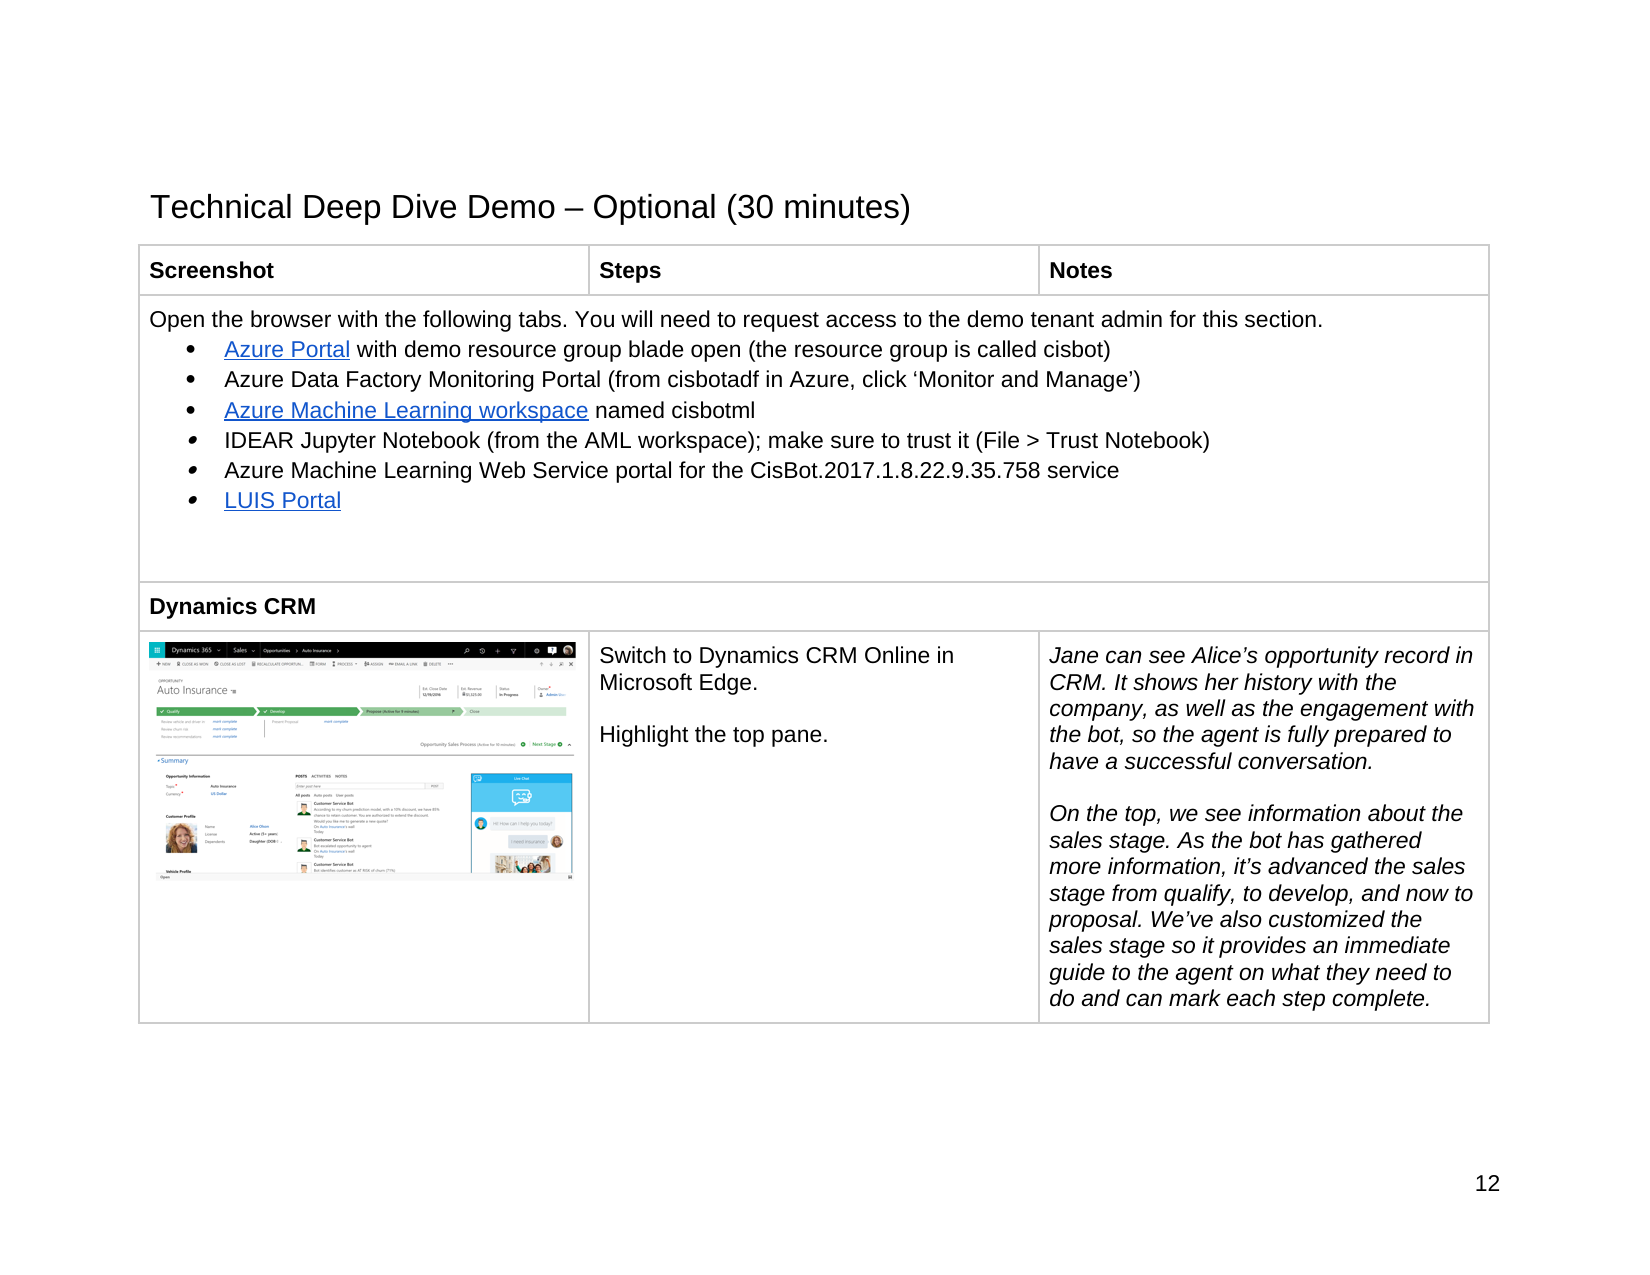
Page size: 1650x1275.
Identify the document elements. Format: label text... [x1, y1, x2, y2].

table_cell Jane can see Alice’s opportunity record in CRM. It shows her history with the company, as well as the engagement with the bot, so the agent is fully prepared to have a successful conversation. On the top, we see information about the sales stage. As the bot has gathered more information, it’s advanced the sales stage from qualify, to develop, and now to proposal. We’ve also customized the sales stage so it provides an immediate guide to the agent on what they need to do and can mark each step complete. [1040, 632, 1488, 1022]
subtitle Technical Deep Dive Demo – Optional (30 minutes) [150, 187, 1500, 226]
picture [149, 642, 576, 882]
table_header Steps [590, 246, 1038, 293]
table_cell [140, 632, 588, 1022]
table_cell Switch to Dynamics CRM Online in Microsoft Edge. Highlight the top pane. [590, 632, 1038, 1022]
table_cell Dynamics CRM [140, 583, 1488, 630]
table_header Notes [1040, 246, 1488, 293]
table_cell Open the browser with the following tabs. You will need to request access to the demo tenant admin for this section. Azure Portal with demo resource group blade open (the resource group is called cisbot) Azure Data Factory Monitoring Portal (from cisbotadf in Azure, click ‘Monitor and Manage’) Azure Machine Learning workspace named cisbotml IDEAR Jupyter Notebook (from the AML workspace); make sure to trust it (File > Trust Notebook) Azure Machine Learning Web Service portal for the CisBot.2017.1.8.22.9.35.758 service LUIS Portal [140, 296, 1488, 581]
table_header Screenshot [140, 246, 588, 293]
